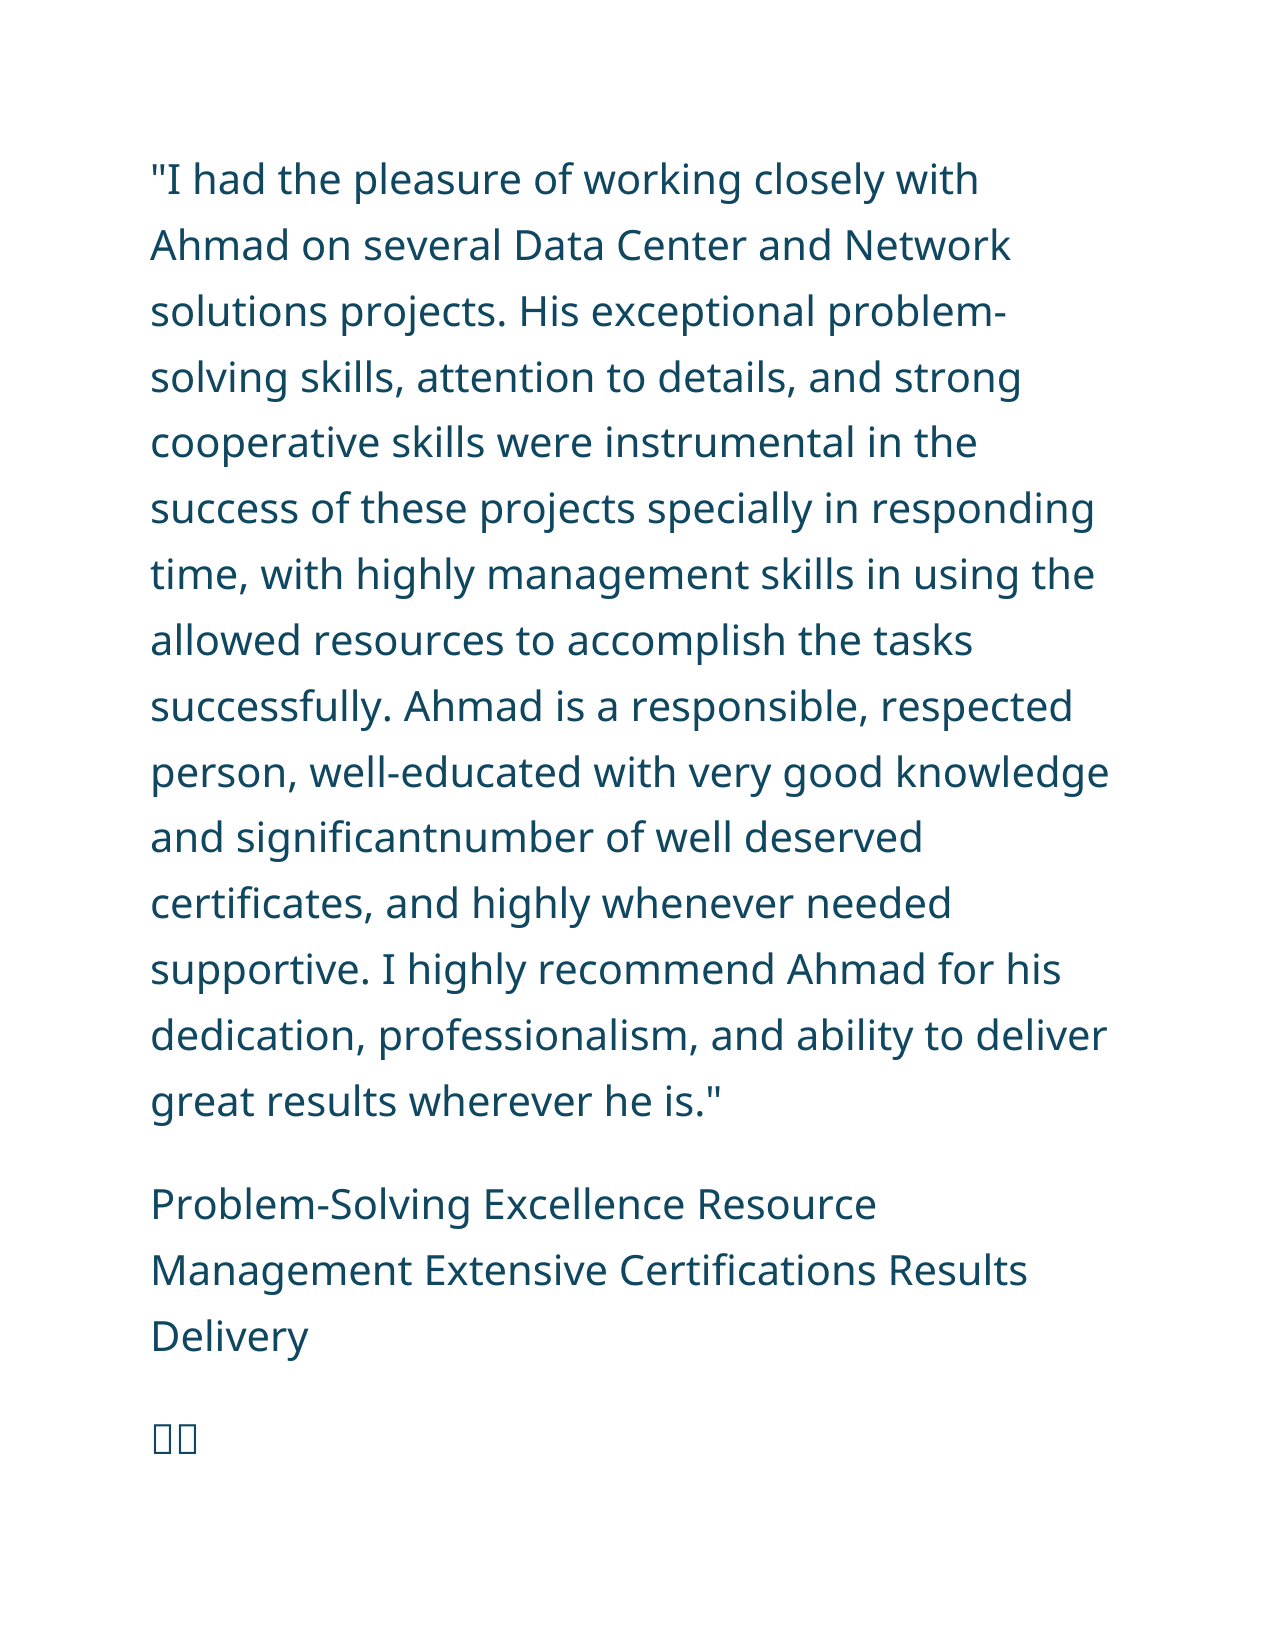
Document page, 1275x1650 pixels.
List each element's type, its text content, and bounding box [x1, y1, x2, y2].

subtitle "I had the pleasure of working closely with Ahmad on several Data Center and Network solutions projects. His exceptional problem-solving skills, attention to details, and strong cooperative skills were instrumental in the success of these projects specially in responding time, with highly management skills in using the allowed resources to accomplish the tasks successfully. Ahmad is a responsible, respected person, well-educated with very good knowledge and significantnumber of well deserved certificates, and highly whenever needed supportive. I highly recommend Ahmad for his dedication, professionalism, and ability to deliver great results wherever he is." [150, 150, 1125, 1128]
subtitle Problem-Solving Excellence Resource Management Extensive Certifications Results Delivery [150, 1175, 1125, 1363]
subtitle 🇪🇬 [150, 1410, 1125, 1467]
